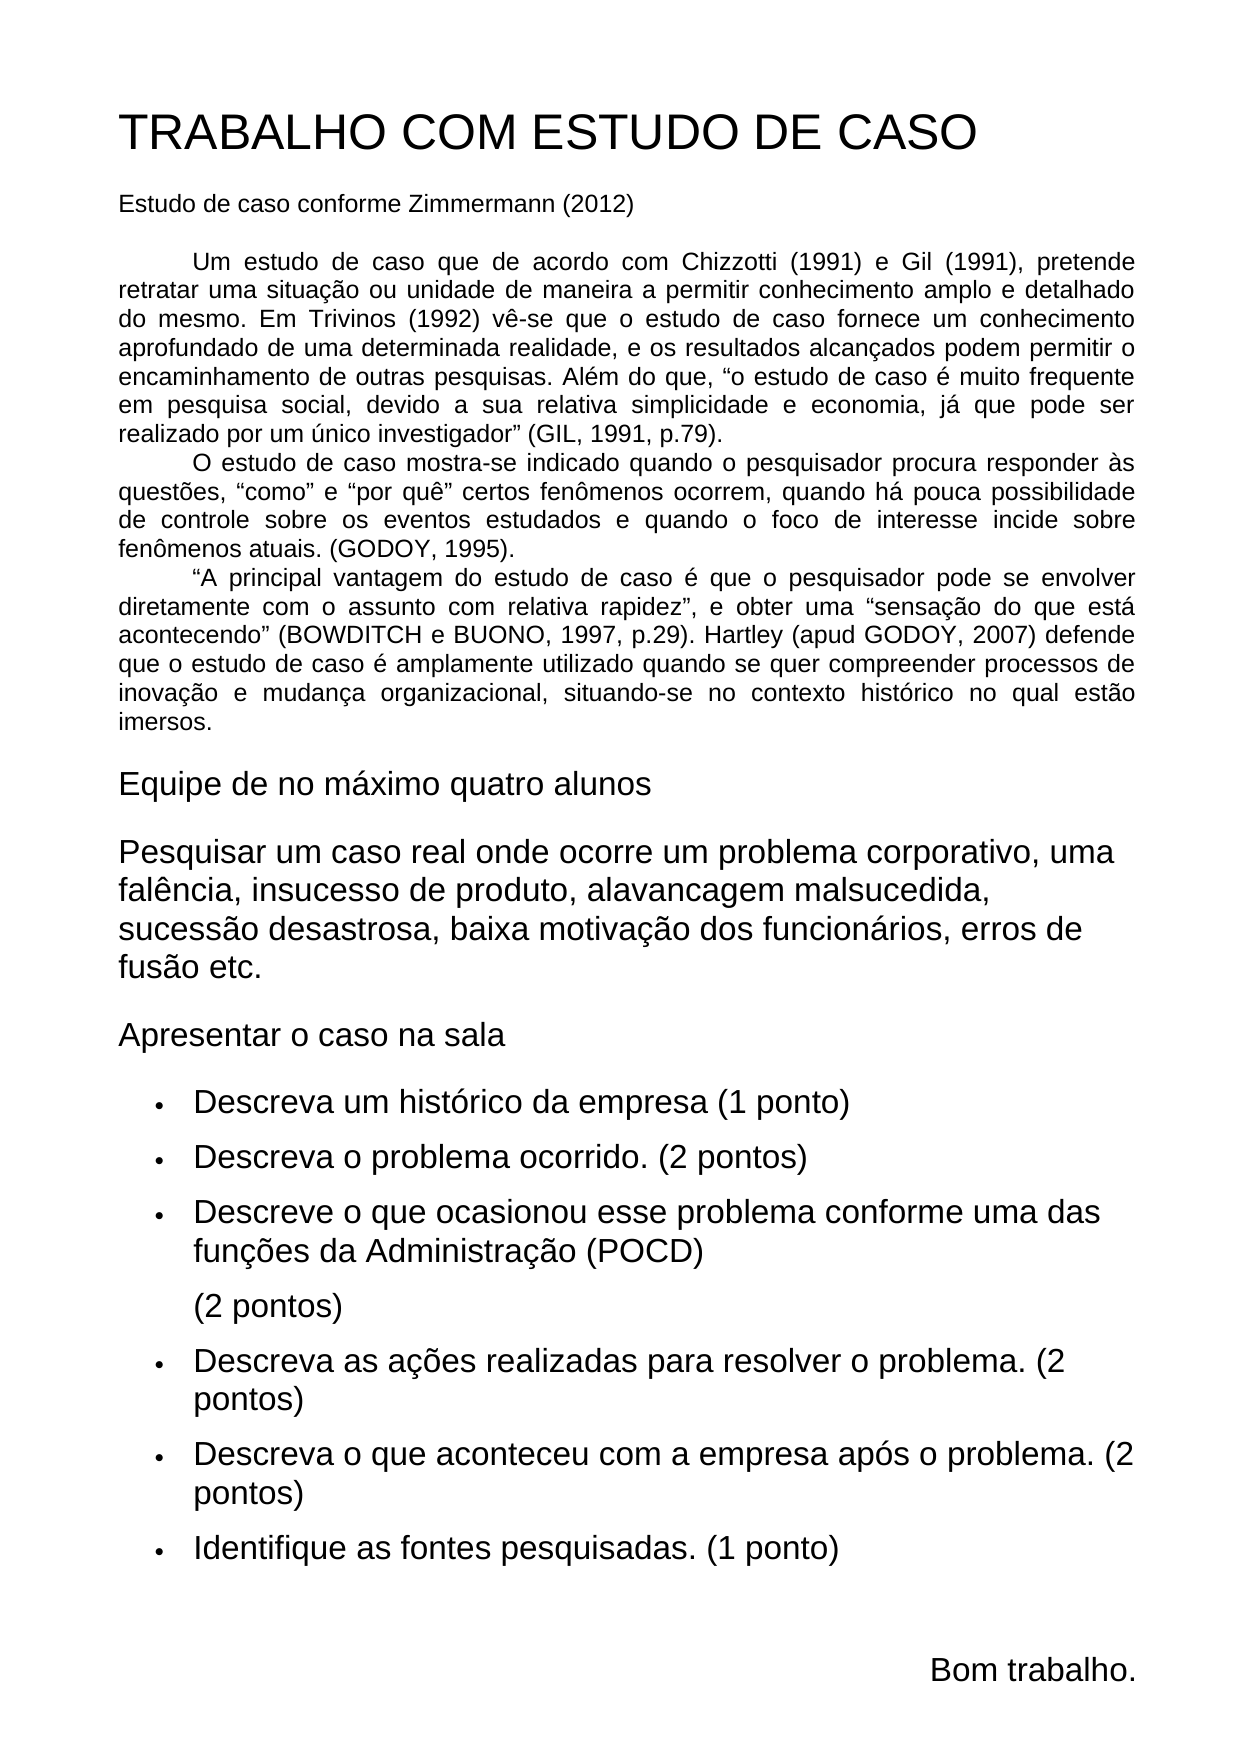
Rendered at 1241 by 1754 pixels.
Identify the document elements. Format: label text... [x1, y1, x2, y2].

text Um estudo de caso que de acordo com Chizzotti (1991) e Gil (1991), pretende retratar uma situação ou unidade de maneira a permitir conhecimento amplo e detalhado do mesmo. Em Trivinos (1992) vê-se que o estudo de caso fornece um conhecimento aprofundado de uma determinada realidade, e os resultados alcançados podem permitir o encaminhamento de outras pesquisas. Além do que, “o estudo de caso é muito frequente em pesquisa social, devido a sua relativa simplicidade e economia, já que pode ser realizado por um único investigador” (GIL, 1991, p.79). [118, 247, 1137, 448]
list Descreve o que ocasionou esse problema conforme uma das funções da Administração (POCD) [156, 1192, 1137, 1269]
text “A principal vantagem do estudo de caso é que o pesquisador pode se envolver diretamente com o assunto com relativa rapidez”, e obter uma “sensação do que está acontecendo” (BOWDITCH e BUONO, 1997, p.29). Hartley (apud GODOY, 2007) defende que o estudo de caso é amplamente utilizado quando se quer compreender processos de inovação e mudança organizacional, situando-se no contexto histórico no qual estão imersos. [118, 563, 1137, 736]
list Descreva o que aconteceu com a empresa após o problema. (2 pontos) [156, 1434, 1137, 1511]
text Bom trabalho. [118, 1650, 1137, 1689]
text Estudo de caso conforme Zimmermann (2012) [118, 189, 1137, 218]
list Descreva o problema ocorrido. (2 pontos) [156, 1137, 1137, 1176]
list Identifique as fontes pesquisadas. (1 ponto) [156, 1528, 1137, 1566]
text Equipe de no máximo quatro alunos [118, 764, 1137, 803]
text Pesquisar um caso real onde ocorre um problema corporativo, uma falência, insucesso de produto, alavancagem malsucedida, sucessão desastrosa, baixa motivação dos funcionários, erros de fusão etc. [118, 832, 1137, 986]
list Descreva as ações realizadas para resolver o problema. (2 pontos) [156, 1341, 1137, 1418]
list Descreva um histórico da empresa (1 ponto) [156, 1082, 1137, 1120]
text TRABALHO COM ESTUDO DE CASO [118, 103, 1137, 160]
text (2 pontos) [193, 1286, 1137, 1324]
text O estudo de caso mostra-se indicado quando o pesquisador procura responder às questões, “como” e “por quê” certos fenômenos ocorrem, quando há pouca possibilidade de controle sobre os eventos estudados e quando o foco de interesse incide sobre fenômenos atuais. (GODOY, 1995). [118, 448, 1137, 563]
text Apresentar o caso na sala [118, 1014, 1137, 1053]
